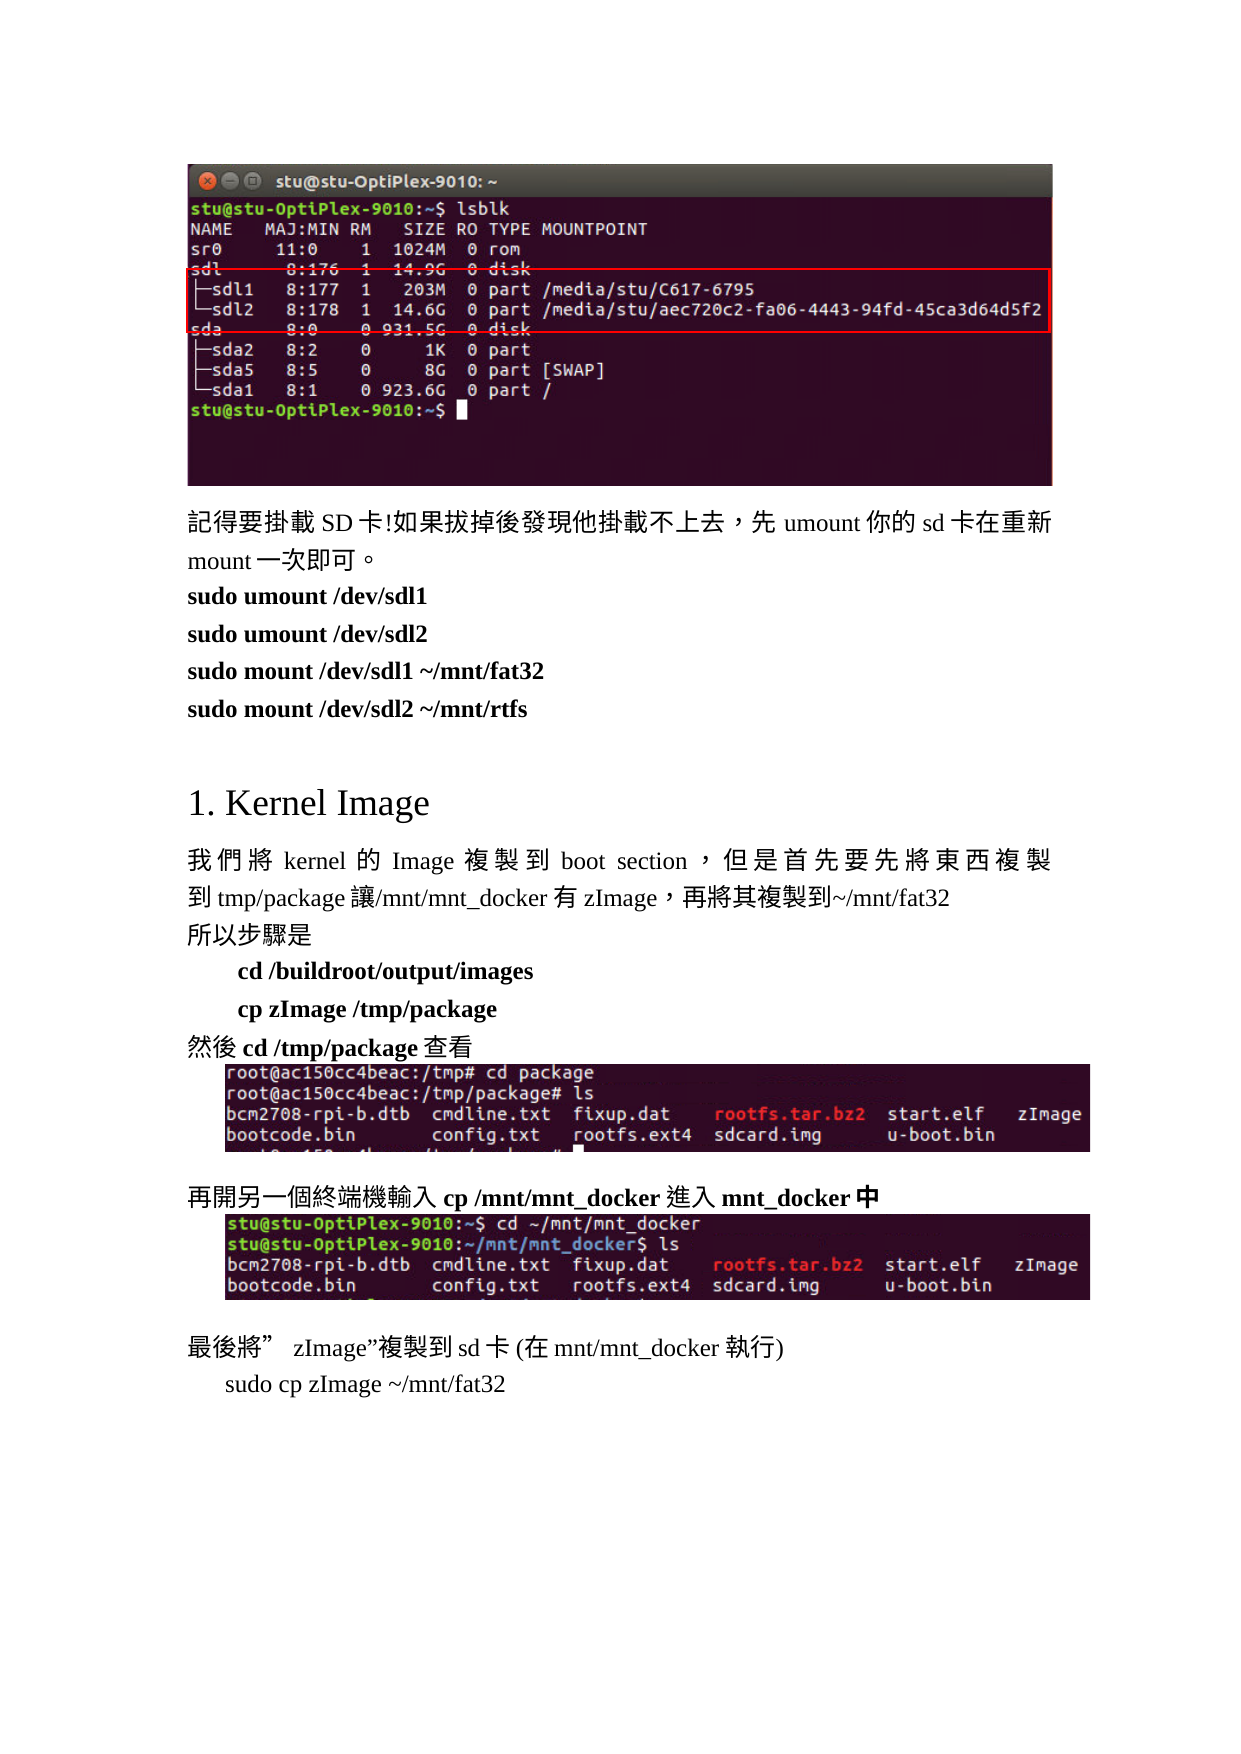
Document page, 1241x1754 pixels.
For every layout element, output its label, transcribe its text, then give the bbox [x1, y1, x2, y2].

picture [225, 1214, 1091, 1300]
text 記得要掛載SD卡!如果拔掉後發現他掛載不上去，先umount你的sd卡在重新mount一次即可。 [187, 502, 1053, 577]
text 再開另一個終端機輸入 cp /mnt/mnt_docker 進入mnt_docker中 [187, 1177, 1053, 1214]
text 所以步驟是 [187, 914, 1053, 952]
text sudo mount /dev/sdl2 ~/mnt/rtfs [187, 689, 1053, 727]
text 然後cd /tmp/package查看 [187, 1027, 1053, 1064]
text sudo umount /dev/sdl2 [187, 614, 1053, 652]
list Kernel Image [187, 764, 1053, 839]
picture [225, 1064, 1091, 1152]
picture [188, 270, 1048, 331]
text 我們將kernel的Image複製到boot section，但是首先要先將東西複製到tmp/package讓/mnt/mnt_docker 有zImage，再將其複製到~/mnt/fat32 [187, 839, 1053, 914]
text sudo umount /dev/sdl1 [187, 577, 1053, 614]
text cp zImage /tmp/package [187, 989, 1053, 1027]
text cd /buildroot/output/images [187, 952, 1053, 989]
text sudo mount /dev/sdl1 ~/mnt/fat32 [187, 652, 1053, 689]
text 最後將” zImage”複製到sd卡 (在mnt/mnt_docker 執行) [187, 1327, 1053, 1364]
list sudo cp zImage ~/mnt/fat32 [225, 1364, 1053, 1402]
picture [187, 164, 1053, 486]
